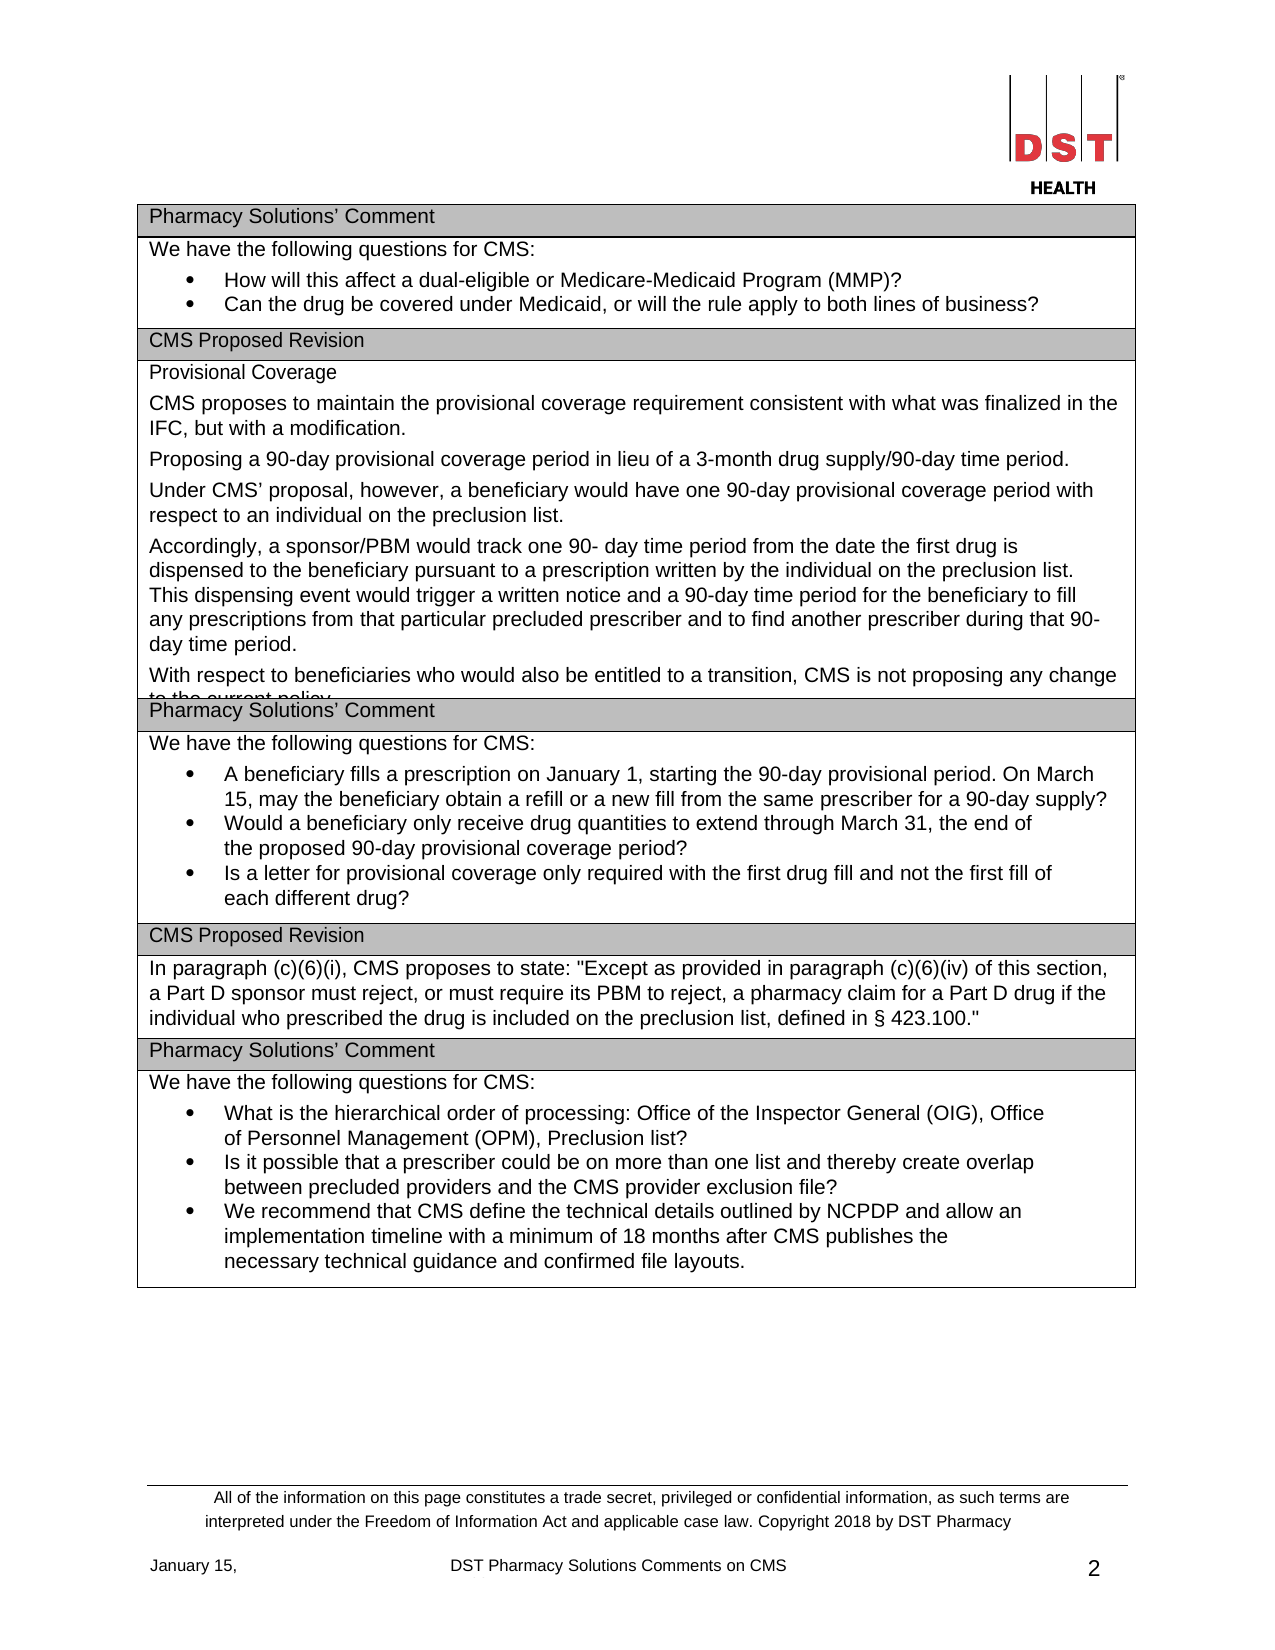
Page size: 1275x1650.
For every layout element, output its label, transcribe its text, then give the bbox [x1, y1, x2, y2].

table_cell Provisional Coverage CMS proposes to maintain the provisional coverage requirement consistent with what was finalized in the IFC, but with a modification. Proposing a 90-day provisional coverage period in lieu of a 3-month drug supply/90-day time period. Under CMS’ proposal, however, a beneficiary would have one 90-day provisional coverage period with respect to an individual on the preclusion list. Accordingly, a sponsor/PBM would track one 90- day time period from the date the first drug is dispensed to the beneficiary pursuant to a prescription written by the individual on the preclusion list. This dispensing event would trigger a written notice and a 90-day time period for the beneficiary to fill any prescriptions from that particular precluded prescriber and to find another prescriber during that 90-day time period. With respect to beneficiaries who would also be entitled to a transition, CMS is not proposing any change to the current policy. [138, 361, 1135, 698]
table_cell In paragraph (c)(6)(i), CMS proposes to state: "Except as provided in paragraph (c)(6)(iv) of this section, a Part D sponsor must reject, or must require its PBM to reject, a pharmacy claim for a Part D drug if the individual who prescribed the drug is included on the preclusion list, defined in § 423.100." [138, 956, 1135, 1037]
table_cell CMS Proposed Revision [138, 329, 1135, 360]
table_cell Pharmacy Solutions’ Comment [138, 1039, 1135, 1070]
table_header Pharmacy Solutions’ Comment [138, 205, 1135, 236]
table_cell We have the following questions for CMS: What is the hierarchical order of processing: Office of the Inspector General (OIG), Office of Personnel Management (OPM), Preclusion list? Is it possible that a prescriber could be on more than one list and thereby create overlap between precluded providers and the CMS provider exclusion file? We recommend that CMS define the technical details outlined by NCPDP and allow an implementation timeline with a minimum of 18 months after CMS publishes the necessary technical guidance and confirmed file layouts. [138, 1071, 1135, 1287]
table_cell CMS Proposed Revision [138, 924, 1135, 955]
table_cell We have the following questions for CMS: A beneficiary fills a prescription on January 1, starting the 90-day provisional period. On March 15, may the beneficiary obtain a refill or a new fill from the same prescriber for a 90-day supply? Would a beneficiary only receive drug quantities to extend through March 31, the end of the proposed 90-day provisional coverage period? Is a letter for provisional coverage only required with the first drug fill and not the first fill of each different drug? [138, 732, 1135, 923]
picture [1009, 75, 1125, 198]
table_cell Pharmacy Solutions’ Comment [138, 699, 1135, 731]
table_cell We have the following questions for CMS: How will this affect a dual-eligible or Medicare-Medicaid Program (MMP)? Can the drug be covered under Medicaid, or will the rule apply to both lines of business? [138, 238, 1135, 327]
